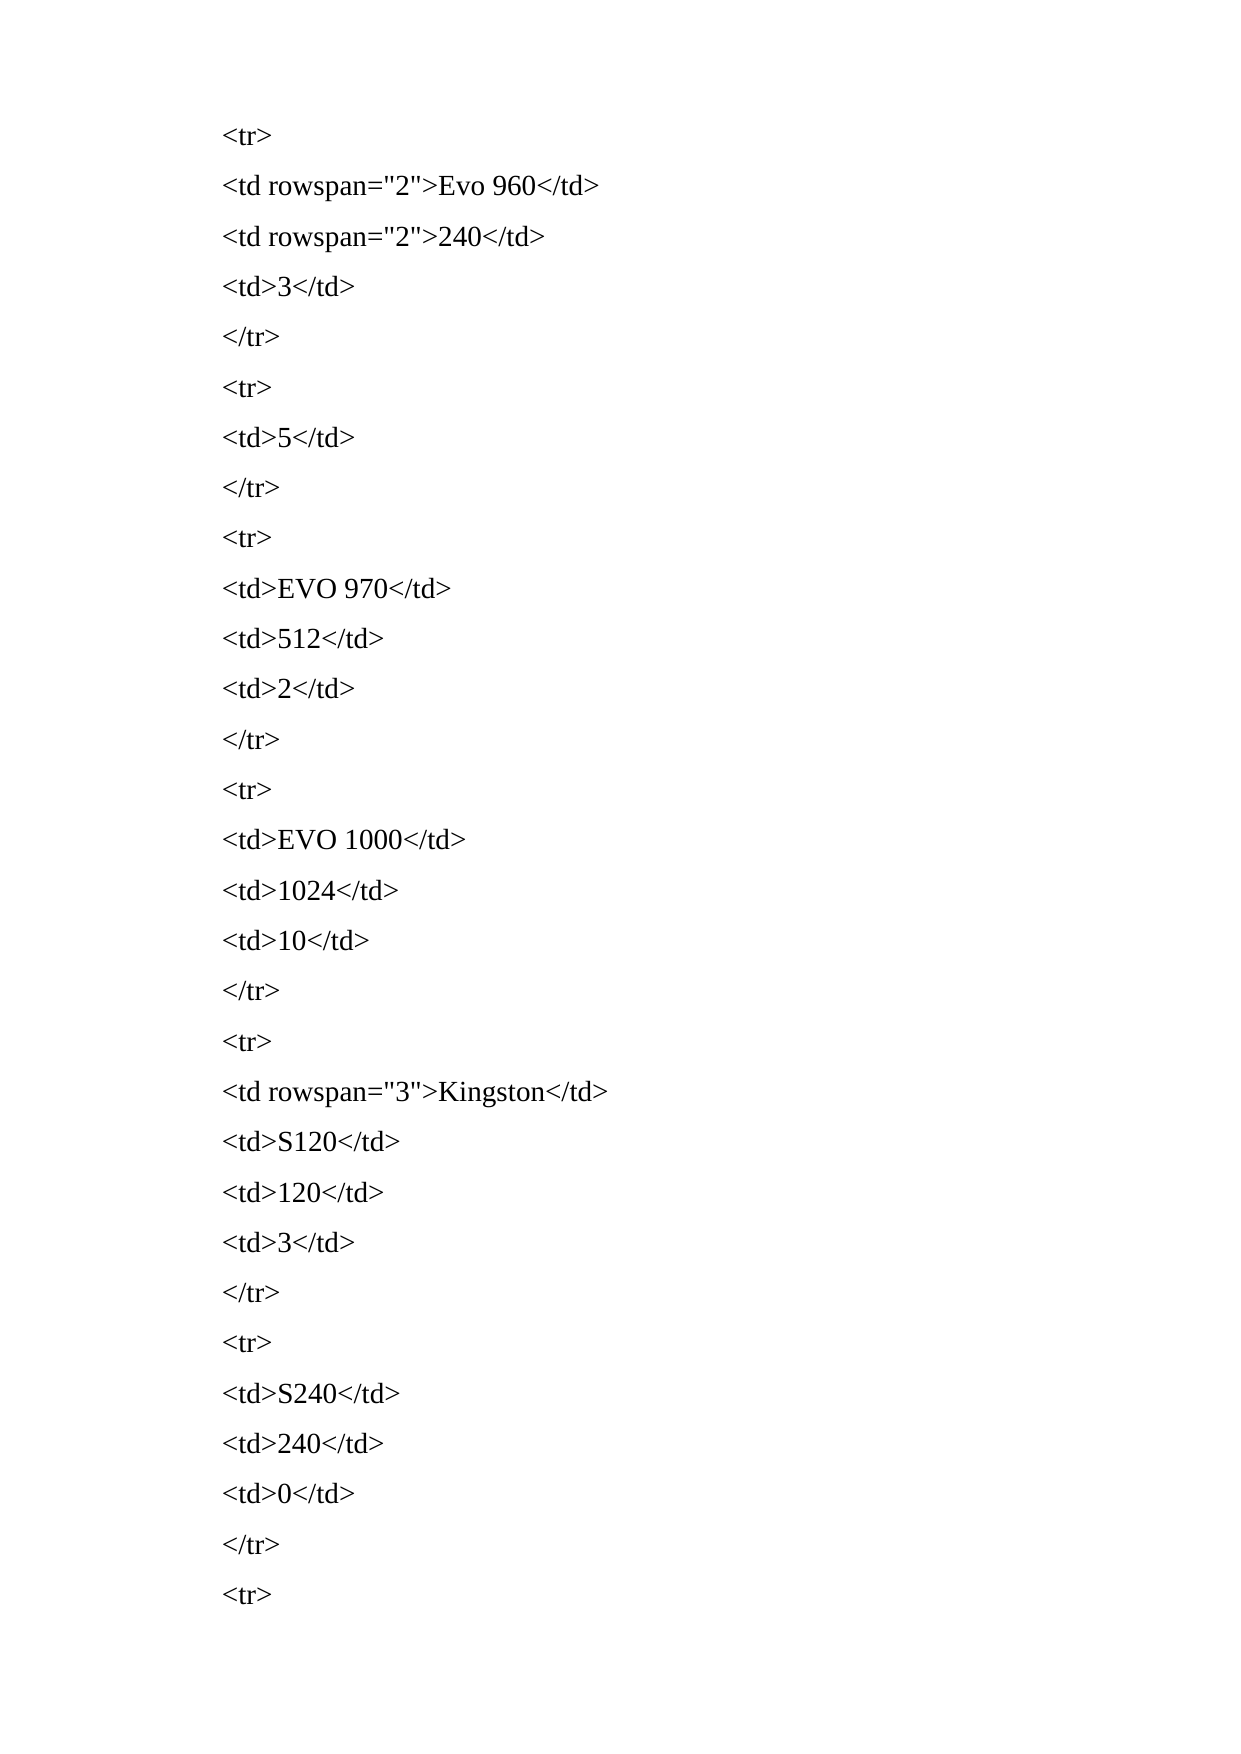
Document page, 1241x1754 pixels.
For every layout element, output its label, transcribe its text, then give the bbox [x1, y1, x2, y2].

text <td>EVO 1000</td> [148, 822, 1152, 856]
text <td>120</td> [148, 1175, 1152, 1208]
text <tr> [148, 772, 1152, 806]
text </tr> [148, 722, 1152, 755]
text <tr> [148, 118, 1152, 152]
text <td rowspan="3">Kingston</td> [148, 1074, 1152, 1108]
text <td>3</td> [148, 269, 1152, 303]
text <td>1024</td> [148, 873, 1152, 906]
text <td>EVO 970</td> [148, 571, 1152, 604]
text <td>S120</td> [148, 1124, 1152, 1158]
text </tr> [148, 1275, 1152, 1309]
text <tr> [148, 370, 1152, 403]
text <td rowspan="2">Evo 960</td> [148, 168, 1152, 202]
text <td>512</td> [148, 621, 1152, 655]
text <tr> [148, 1024, 1152, 1057]
text <td>5</td> [148, 420, 1152, 453]
text <td rowspan="2">240</td> [148, 219, 1152, 252]
text <td>0</td> [148, 1477, 1152, 1510]
text <td>S240</td> [148, 1376, 1152, 1409]
text <td>10</td> [148, 923, 1152, 957]
text </tr> [148, 319, 1152, 353]
text <td>2</td> [148, 672, 1152, 705]
text </tr> [148, 470, 1152, 504]
text <tr> [148, 1577, 1152, 1611]
text <tr> [148, 1326, 1152, 1359]
text </tr> [148, 1527, 1152, 1560]
text <tr> [148, 521, 1152, 554]
text <td>3</td> [148, 1225, 1152, 1258]
text <td>240</td> [148, 1426, 1152, 1460]
text </tr> [148, 973, 1152, 1007]
